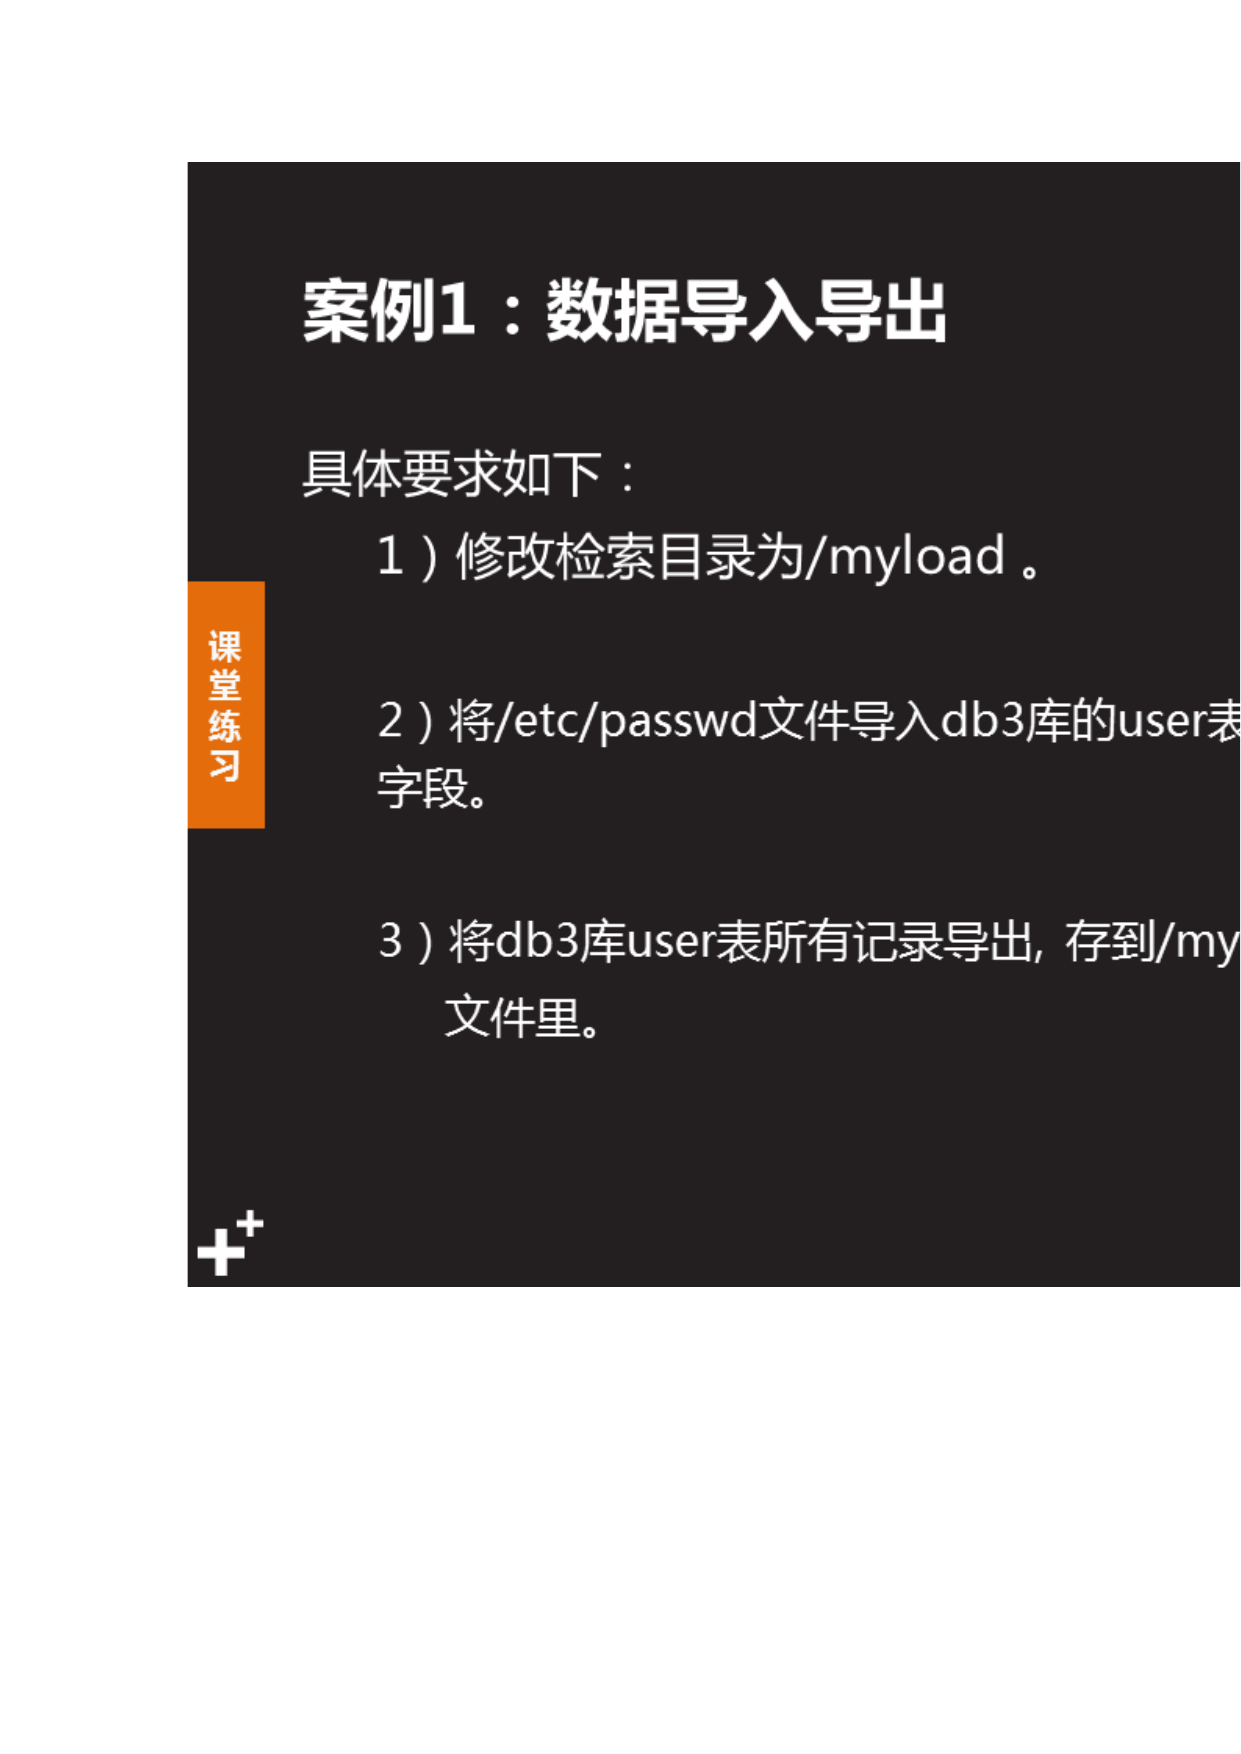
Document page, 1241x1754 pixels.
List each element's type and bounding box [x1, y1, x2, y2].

picture [187, 162, 1241, 1287]
